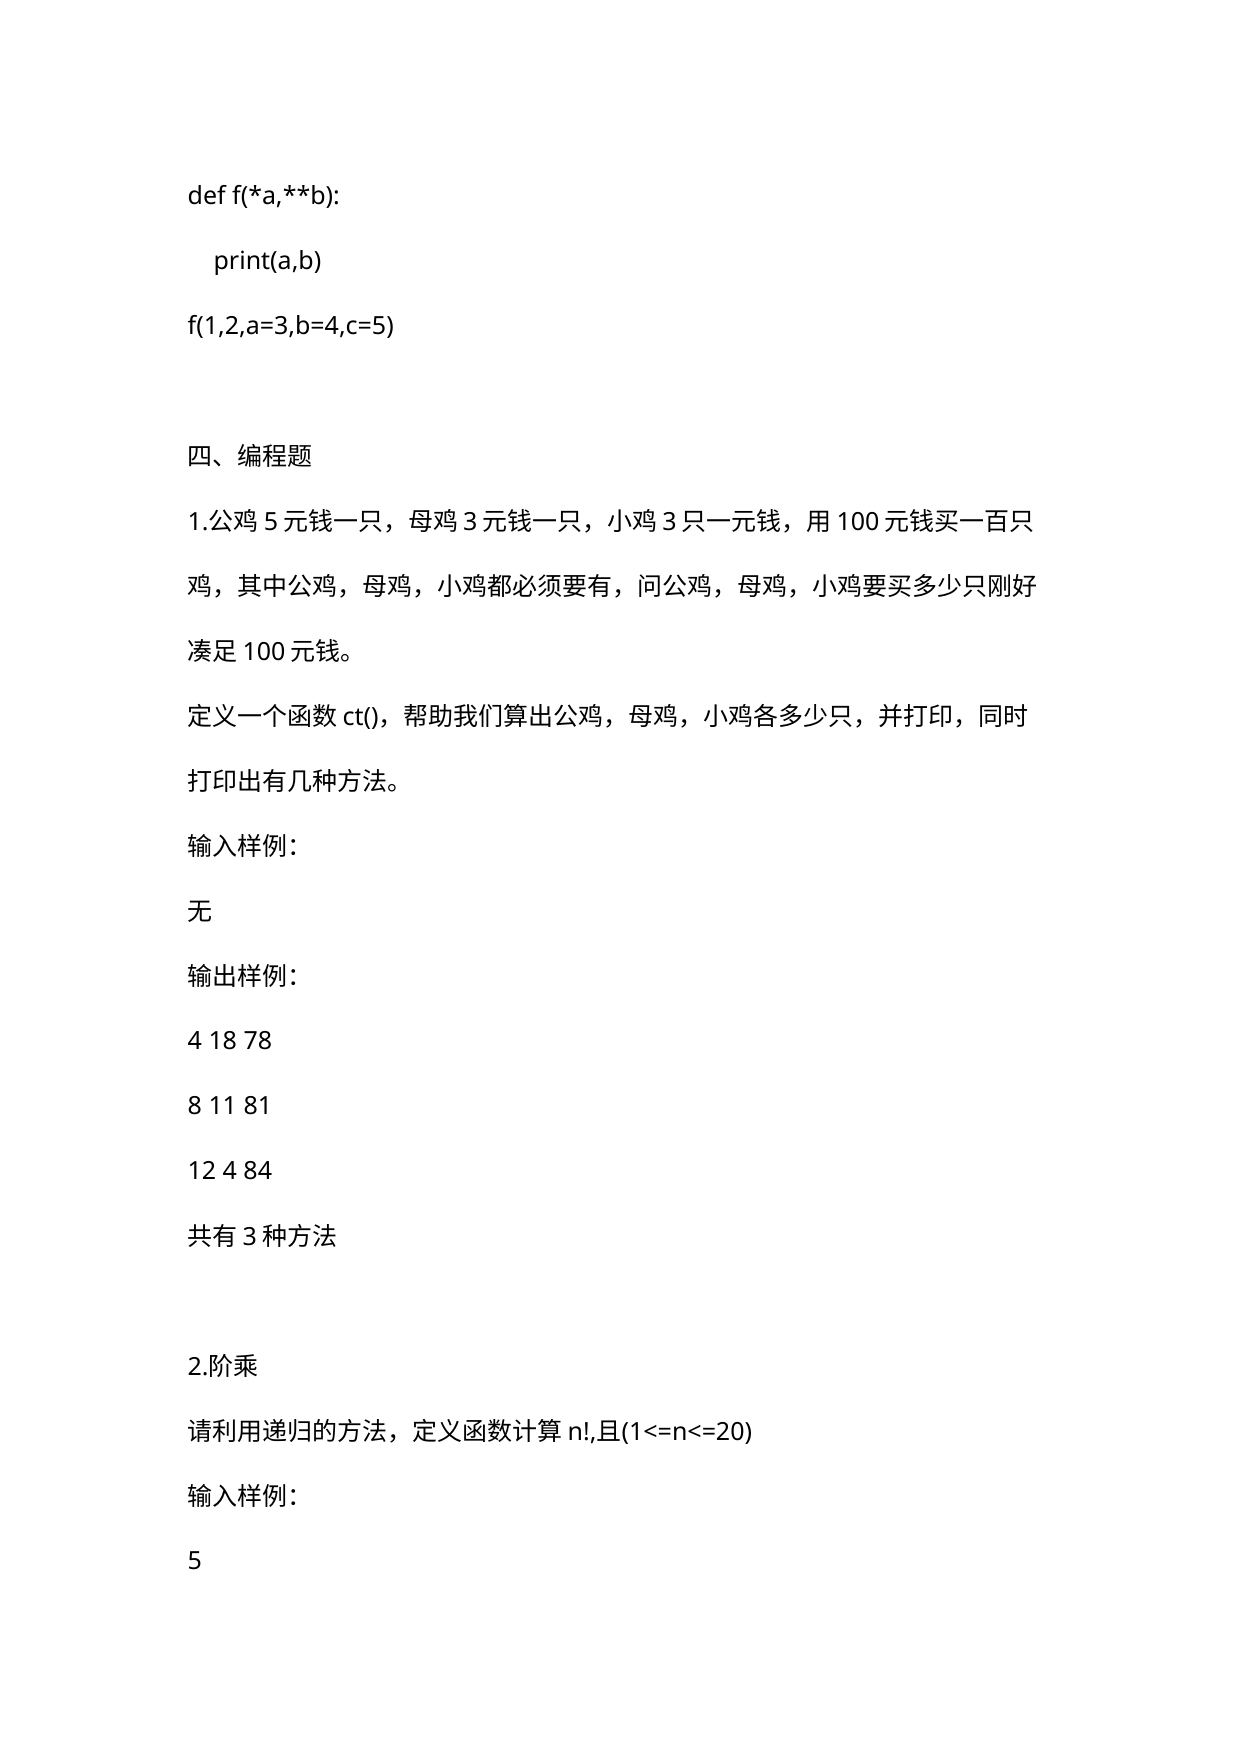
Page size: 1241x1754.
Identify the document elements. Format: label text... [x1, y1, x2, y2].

text 定义一个函数ct()，帮助我们算出公鸡，母鸡，小鸡各多少只，并打印，同时打印出有几种方法。 [187, 682, 1053, 812]
text 请利用递归的方法，定义函数计算n!,且(1<=n<=20) [187, 1397, 1053, 1462]
text 4 18 78 [187, 1007, 1053, 1072]
text 2.阶乘 [187, 1332, 1053, 1397]
text def f(*a,**b): [187, 162, 1053, 227]
text f(1,2,a=3,b=4,c=5) [187, 292, 1053, 357]
text 四、编程题 [187, 422, 1053, 487]
text 输入样例： [187, 1462, 1053, 1527]
text 8 11 81 [187, 1072, 1053, 1137]
text 1.公鸡5元钱一只，母鸡3元钱一只，小鸡3只一元钱，用100元钱买一百只鸡，其中公鸡，母鸡，小鸡都必须要有，问公鸡，母鸡，小鸡要买多少只刚好凑足100元钱。 [187, 487, 1053, 682]
text 5 [187, 1527, 1053, 1592]
text 无 [187, 877, 1053, 942]
text 输入样例： [187, 812, 1053, 877]
text 12 4 84 [187, 1137, 1053, 1202]
text 共有3种方法 [187, 1202, 1053, 1267]
text 输出样例： [187, 942, 1053, 1007]
text print(a,b) [187, 227, 1053, 292]
